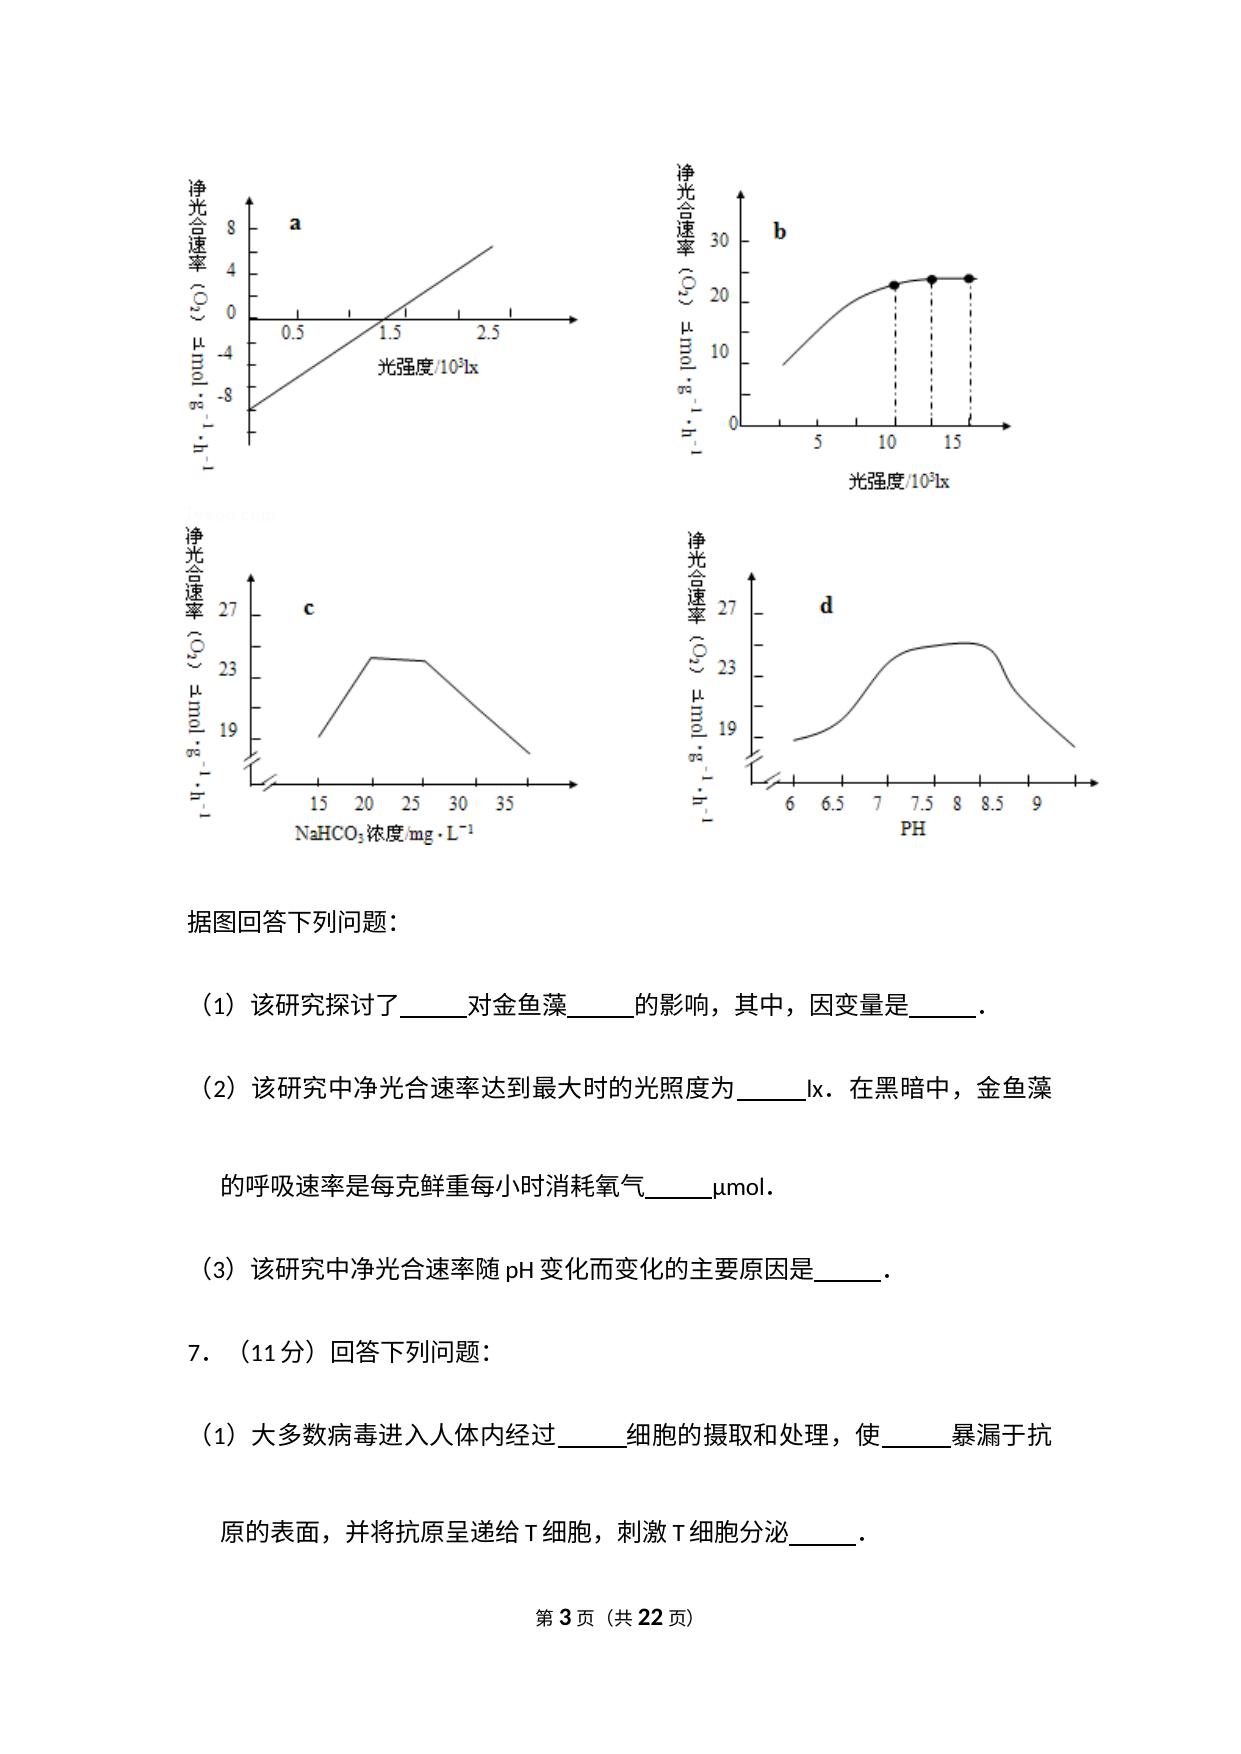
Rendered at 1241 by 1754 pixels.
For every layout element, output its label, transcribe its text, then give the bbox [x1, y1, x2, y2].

text 据图回答下列问题： [187, 888, 1053, 953]
text （1）大多数病毒进入人体内经过 细胞的摄取和处理，使 暴漏于抗原的表面，并将抗原呈递给T细胞，刺激T细胞分泌 ． [187, 1401, 1053, 1563]
text （3）该研究中净光合速率随pH变化而变化的主要原因是 ． [187, 1235, 1053, 1300]
text （1）该研究探讨了 对金鱼藻 的影响，其中，因变量是 ． [187, 971, 1053, 1036]
text 7．（11分）回答下列问题： [187, 1318, 1053, 1383]
picture [183, 161, 1100, 845]
text （2）该研究中净光合速率达到最大时的光照度为 lx．在黑暗中，金鱼藻的呼吸速率是每克鲜重每小时消耗氧气 μmol． [187, 1054, 1053, 1217]
